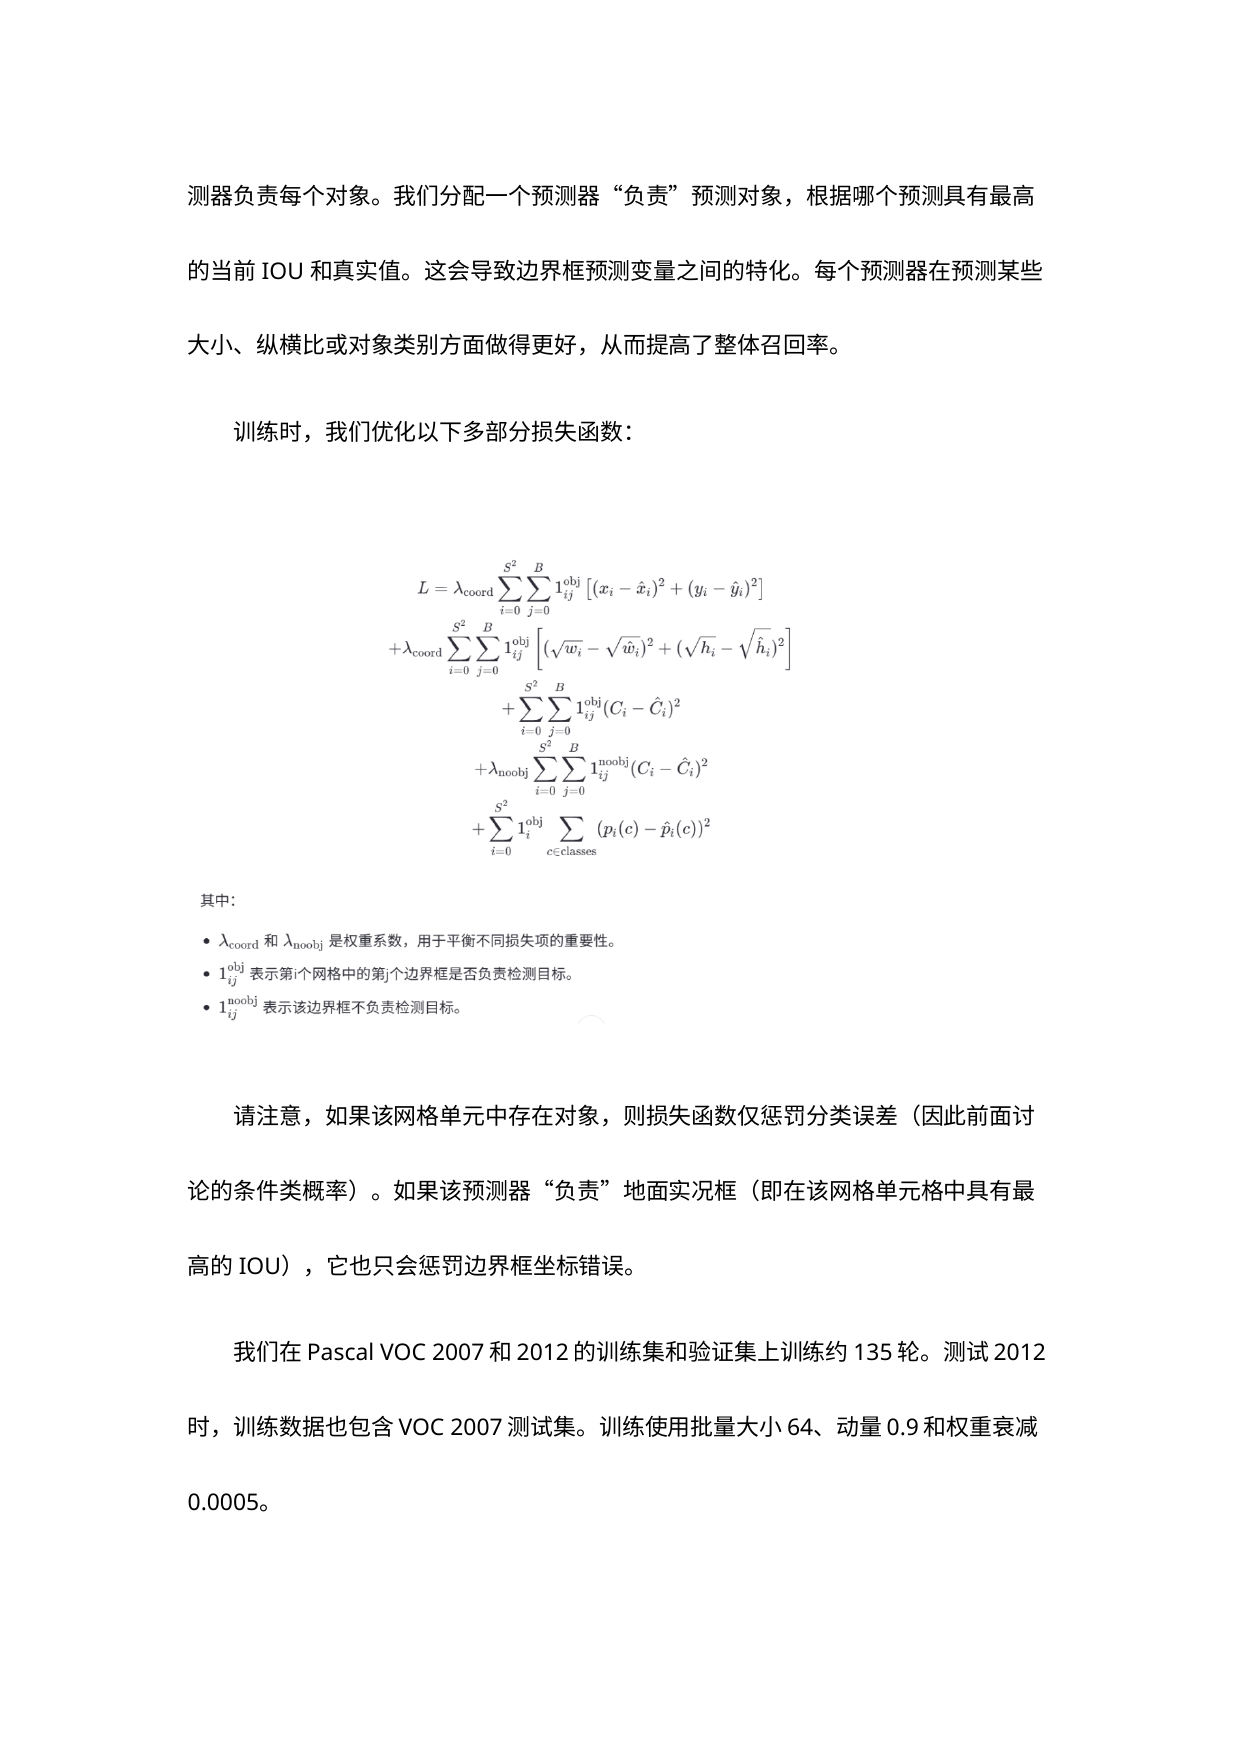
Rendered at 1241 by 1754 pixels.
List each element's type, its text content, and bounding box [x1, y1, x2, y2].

picture [187, 540, 848, 1024]
text 请注意，如果该网格单元中存在对象，则损失函数仅惩罚分类误差（因此前面讨论的条件类概率）。如果该预测器“负责”地面实况框（即在该网格单元格中具有最高的 IOU），它也只会惩罚边界框坐标错误。 [187, 1082, 1053, 1297]
text 我们在Pascal VOC 2007和2012的训练集和验证集上训练约135轮。测试2012时，训练数据也包含VOC 2007测试集。训练使用批量大小64、动量0.9和权重衰减0.0005。 [187, 1318, 1053, 1533]
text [187, 162, 1053, 376]
